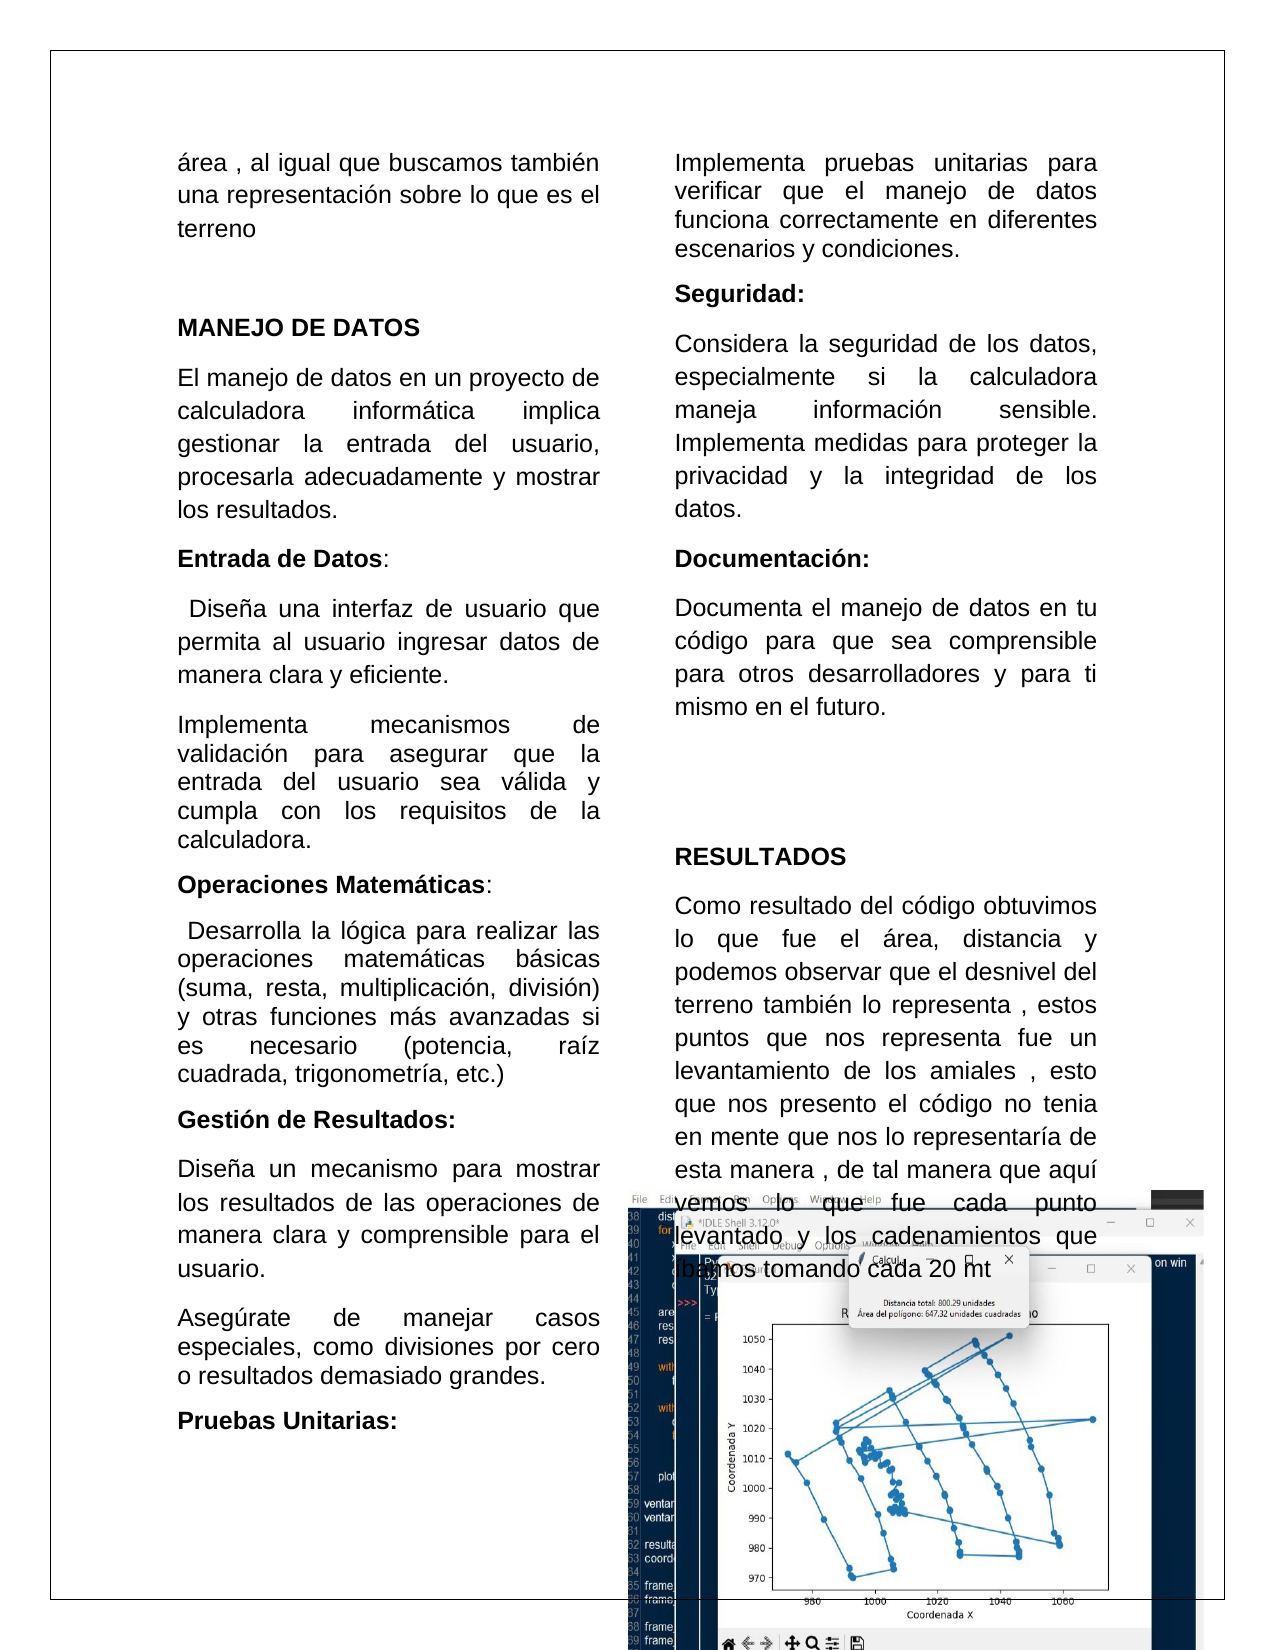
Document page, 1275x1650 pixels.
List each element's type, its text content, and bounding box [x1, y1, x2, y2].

text El manejo de datos en un proyecto de calculadora informática implica gestionar la entrada del usuario, procesarla adecuadamente y mostrar los resultados. [177, 363, 601, 523]
text RESULTADOS [674, 841, 1098, 870]
picture [628, 1600, 1204, 1650]
text Seguridad: [674, 279, 1098, 308]
text Gestión de Resultados: [177, 1105, 601, 1133]
text Operaciones Matemáticas: [177, 870, 601, 899]
text Documentación: [674, 544, 1098, 572]
text MANEJO DE DATOS [177, 313, 601, 342]
text Como resultado del código obtuvimos lo que fue el área, distancia y podemos observar que el desnivel del terreno también lo representa , estos puntos que nos representa fue un levantamiento de los amiales , esto que nos presento el código no tenia en mente que nos lo representaría de esta manera , de tal manera que aquí vemos lo que fue cada punto levantado y los cadenamientos que íbamos tomando cada 20 mt [674, 891, 1098, 1283]
text Considera la seguridad de los datos, especialmente si la calculadora maneja información sensible. Implementa medidas para proteger la privacidad y la integridad de los datos. [674, 329, 1098, 523]
text Diseña un mecanismo para mostrar los resultados de las operaciones de manera clara y comprensible para el usuario. [177, 1154, 601, 1282]
text Pruebas Unitarias: [177, 1406, 601, 1435]
picture [628, 1190, 1204, 1599]
text Asegúrate de manejar casos especiales, como divisiones por cero o resultados demasiado grandes. [177, 1303, 601, 1389]
text Diseña una interfaz de usuario que permita al usuario ingresar datos de manera clara y eficiente. [177, 594, 601, 689]
text Documenta el manejo de datos en tu código para que sea comprensible para otros desarrolladores y para ti mismo en el futuro. [674, 593, 1098, 721]
text Desarrolla la lógica para realizar las operaciones matemáticas básicas (suma, resta, multiplicación, división) y otras funciones más avanzadas si es necesario (potencia, raíz cuadrada, trigonometría, etc.) [177, 916, 601, 1088]
text Entrada de Datos: [177, 544, 601, 573]
text Implementa mecanismos de validación para asegurar que la entrada del usuario sea válida y cumpla con los requisitos de la calculadora. [177, 710, 601, 853]
text Implementa pruebas unitarias para verificar que el manejo de datos funciona correctamente en diferentes escenarios y condiciones. [674, 147, 1098, 262]
